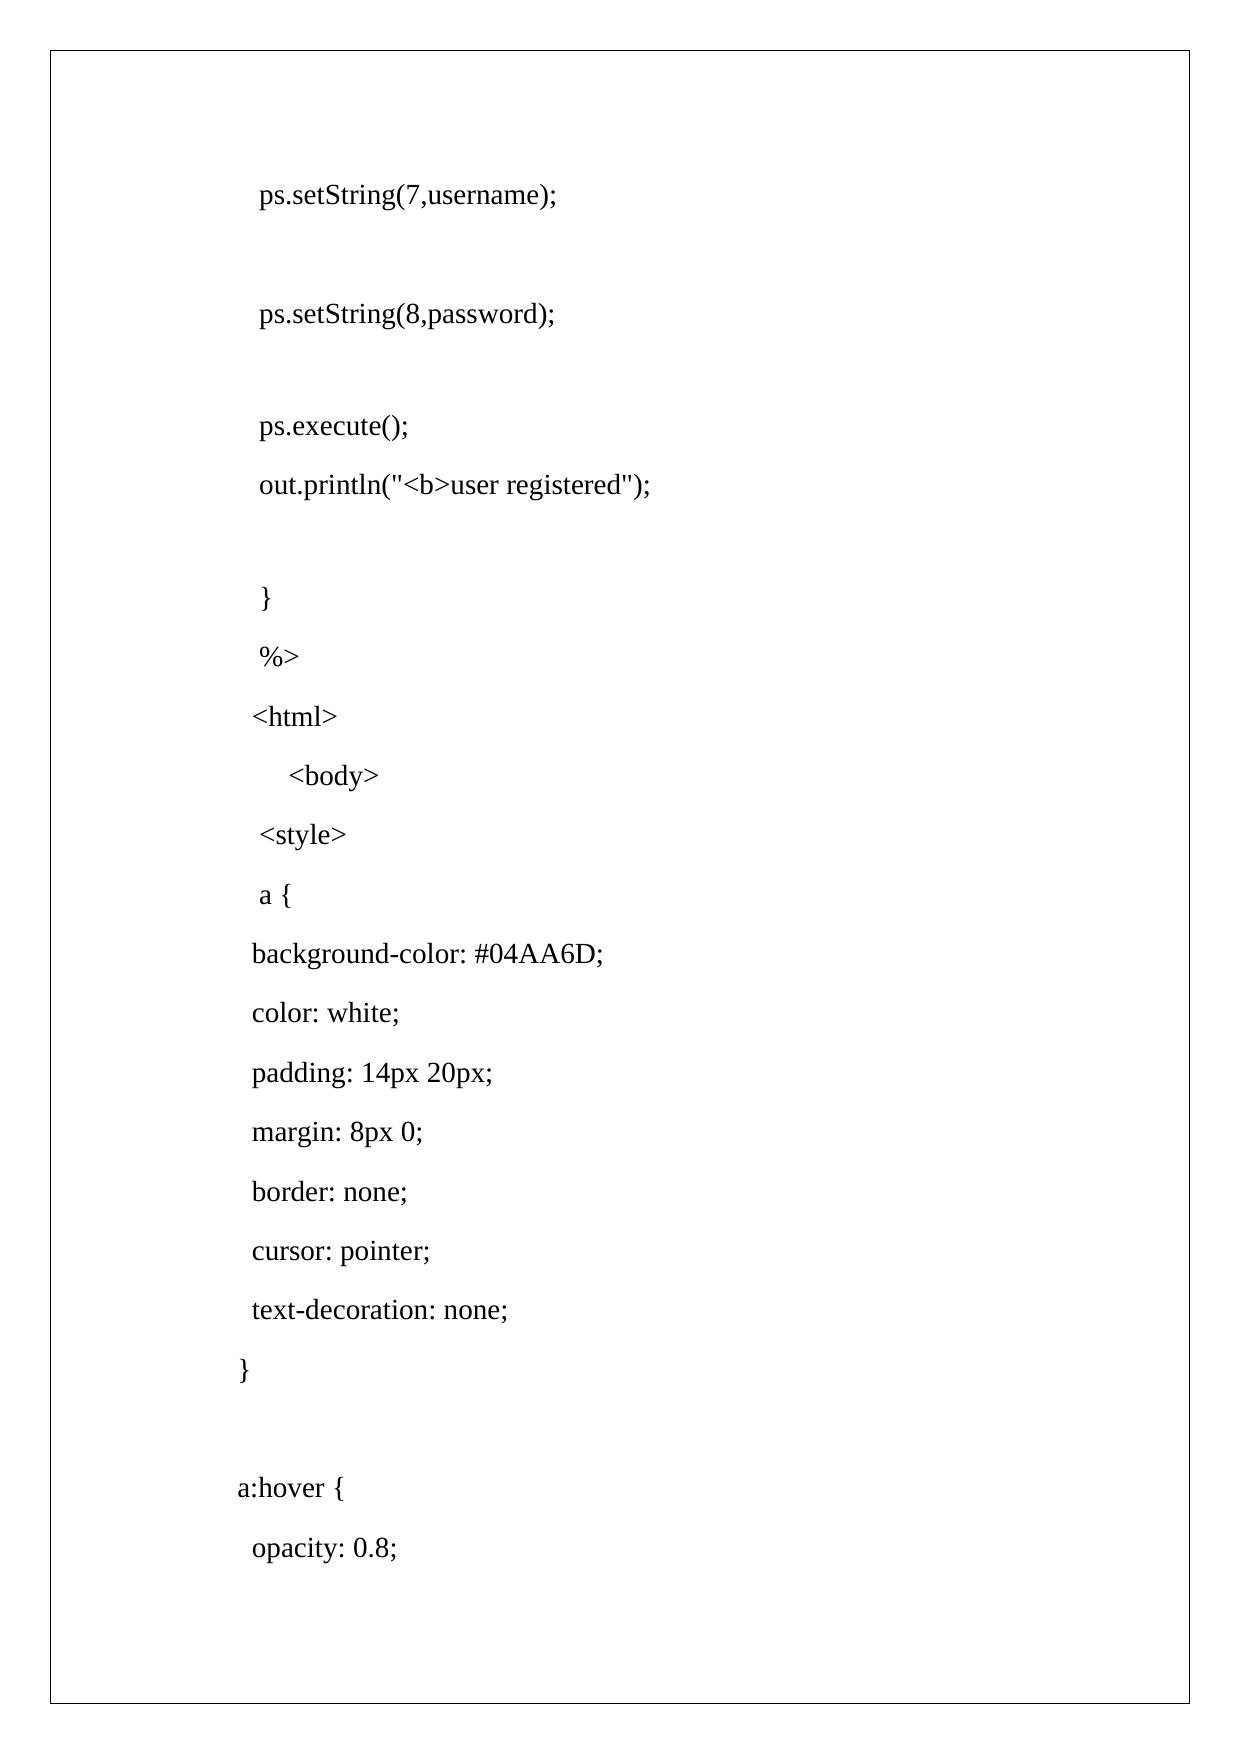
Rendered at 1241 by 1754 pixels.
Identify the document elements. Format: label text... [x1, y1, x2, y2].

text ps.execute(); [237, 408, 1122, 442]
text a:hover { [237, 1471, 1122, 1504]
text ps.setString(8,password); [237, 296, 1122, 329]
text <body> [237, 758, 1122, 792]
text } [237, 1352, 1122, 1385]
text background-color: #04AA6D; [237, 936, 1122, 970]
text %> [237, 639, 1122, 673]
text text-decoration: none; [237, 1292, 1122, 1326]
text <html> [237, 699, 1122, 732]
text border: none; [237, 1174, 1122, 1207]
text <style> [237, 817, 1122, 851]
text opacity: 0.8; [237, 1530, 1122, 1563]
text padding: 14px 20px; [237, 1055, 1122, 1088]
text margin: 8px 0; [237, 1114, 1122, 1148]
text } [237, 580, 1122, 613]
text color: white; [237, 996, 1122, 1029]
text cursor: pointer; [237, 1233, 1122, 1267]
text out.println("<b>user registered"); [237, 467, 1122, 501]
text a { [237, 877, 1122, 910]
text ps.setString(7,username); [237, 177, 1122, 211]
